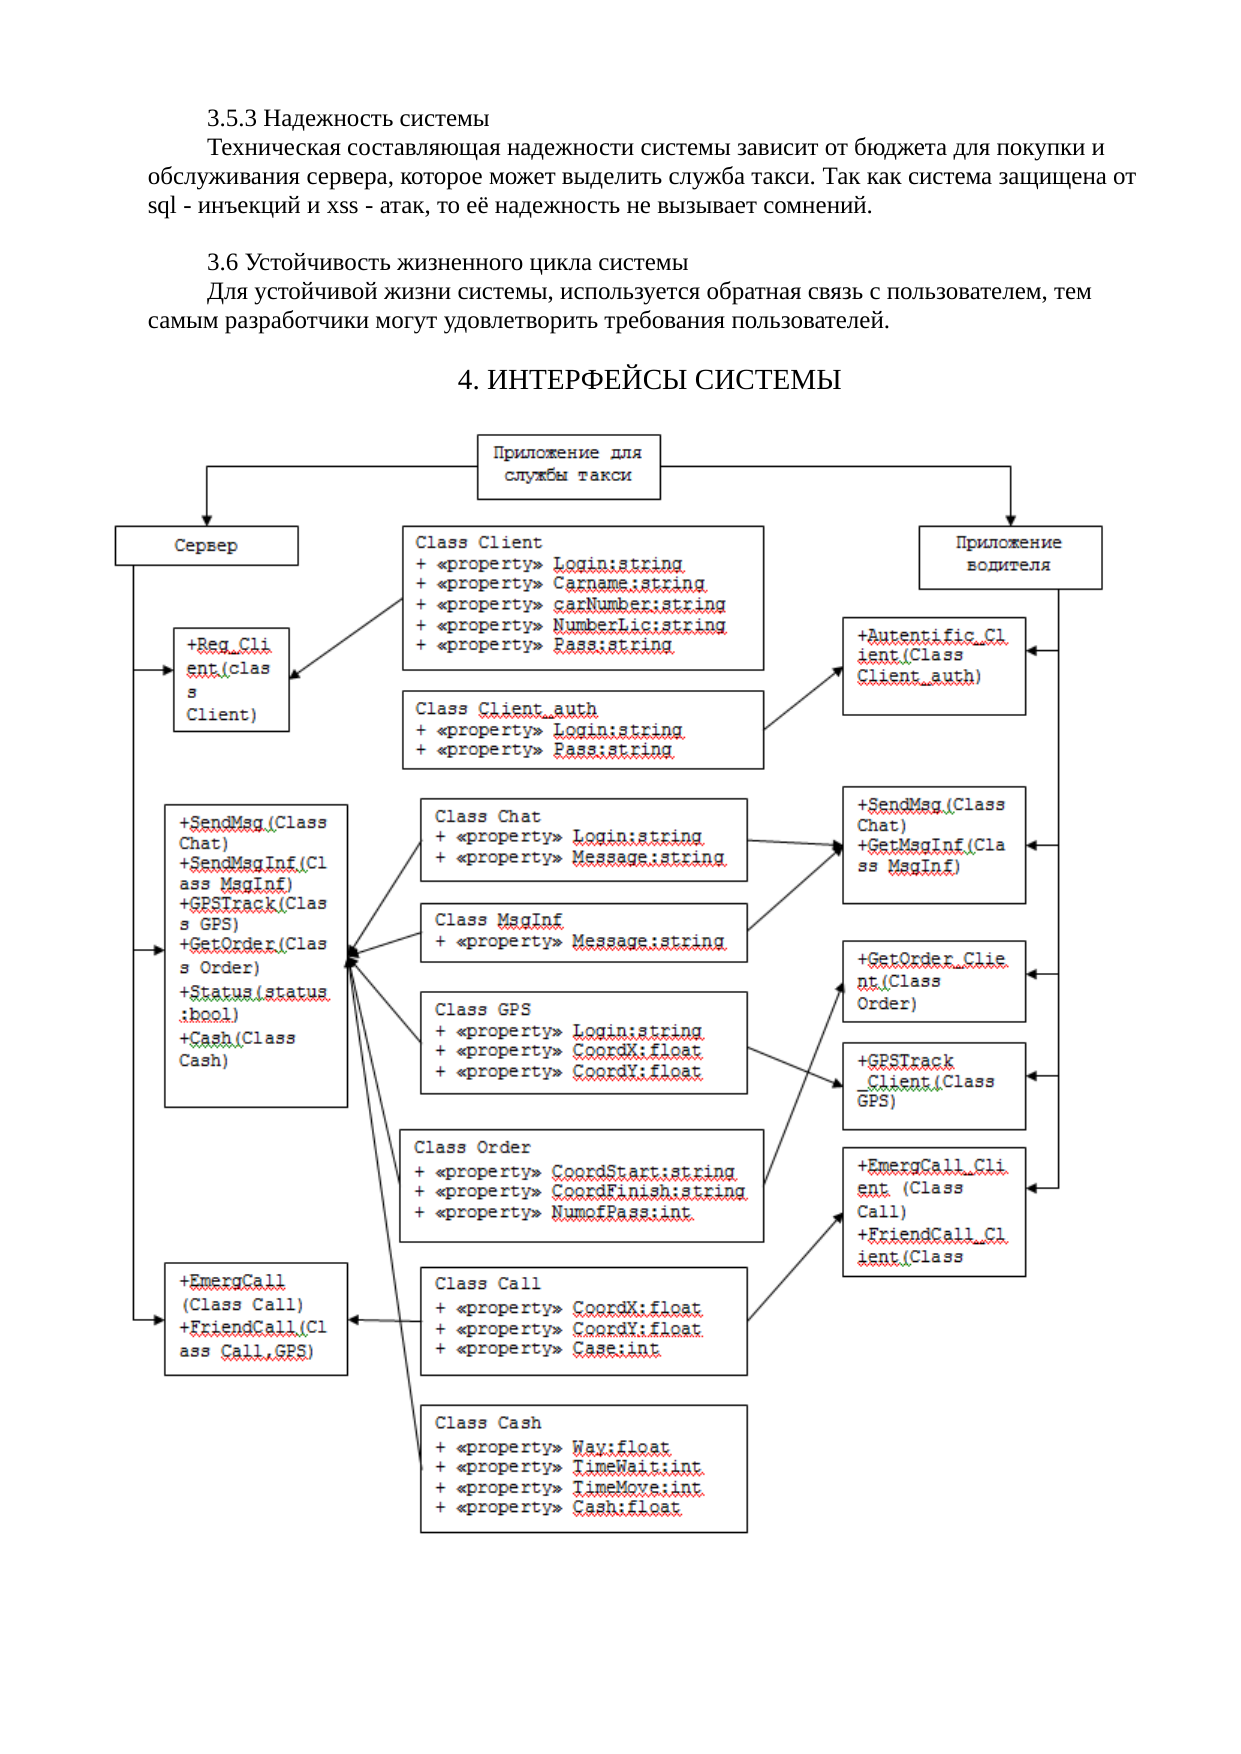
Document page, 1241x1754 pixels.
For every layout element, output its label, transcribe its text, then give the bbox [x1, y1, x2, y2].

text 4. ИНТЕРФЕЙСЫ СИСТЕМЫ [148, 362, 1152, 396]
text 3.6 Устойчивость жизненного цикла системы [148, 247, 1152, 276]
text Для устойчивой жизни системы, используется обратная связь с пользователем, тем самым разработчики могут удовлетворить требования пользователей. [148, 276, 1152, 333]
text 3.5.3 Надежность системы [148, 103, 1152, 132]
picture [103, 421, 1118, 1547]
text Техническая составляющая надежности системы зависит от бюджета для покупки и обслуживания сервера, которое может выделить служба такси. Так как система защищена от sql - инъекций и xss - атак, то её надежность не вызывает сомнений. [148, 132, 1152, 218]
